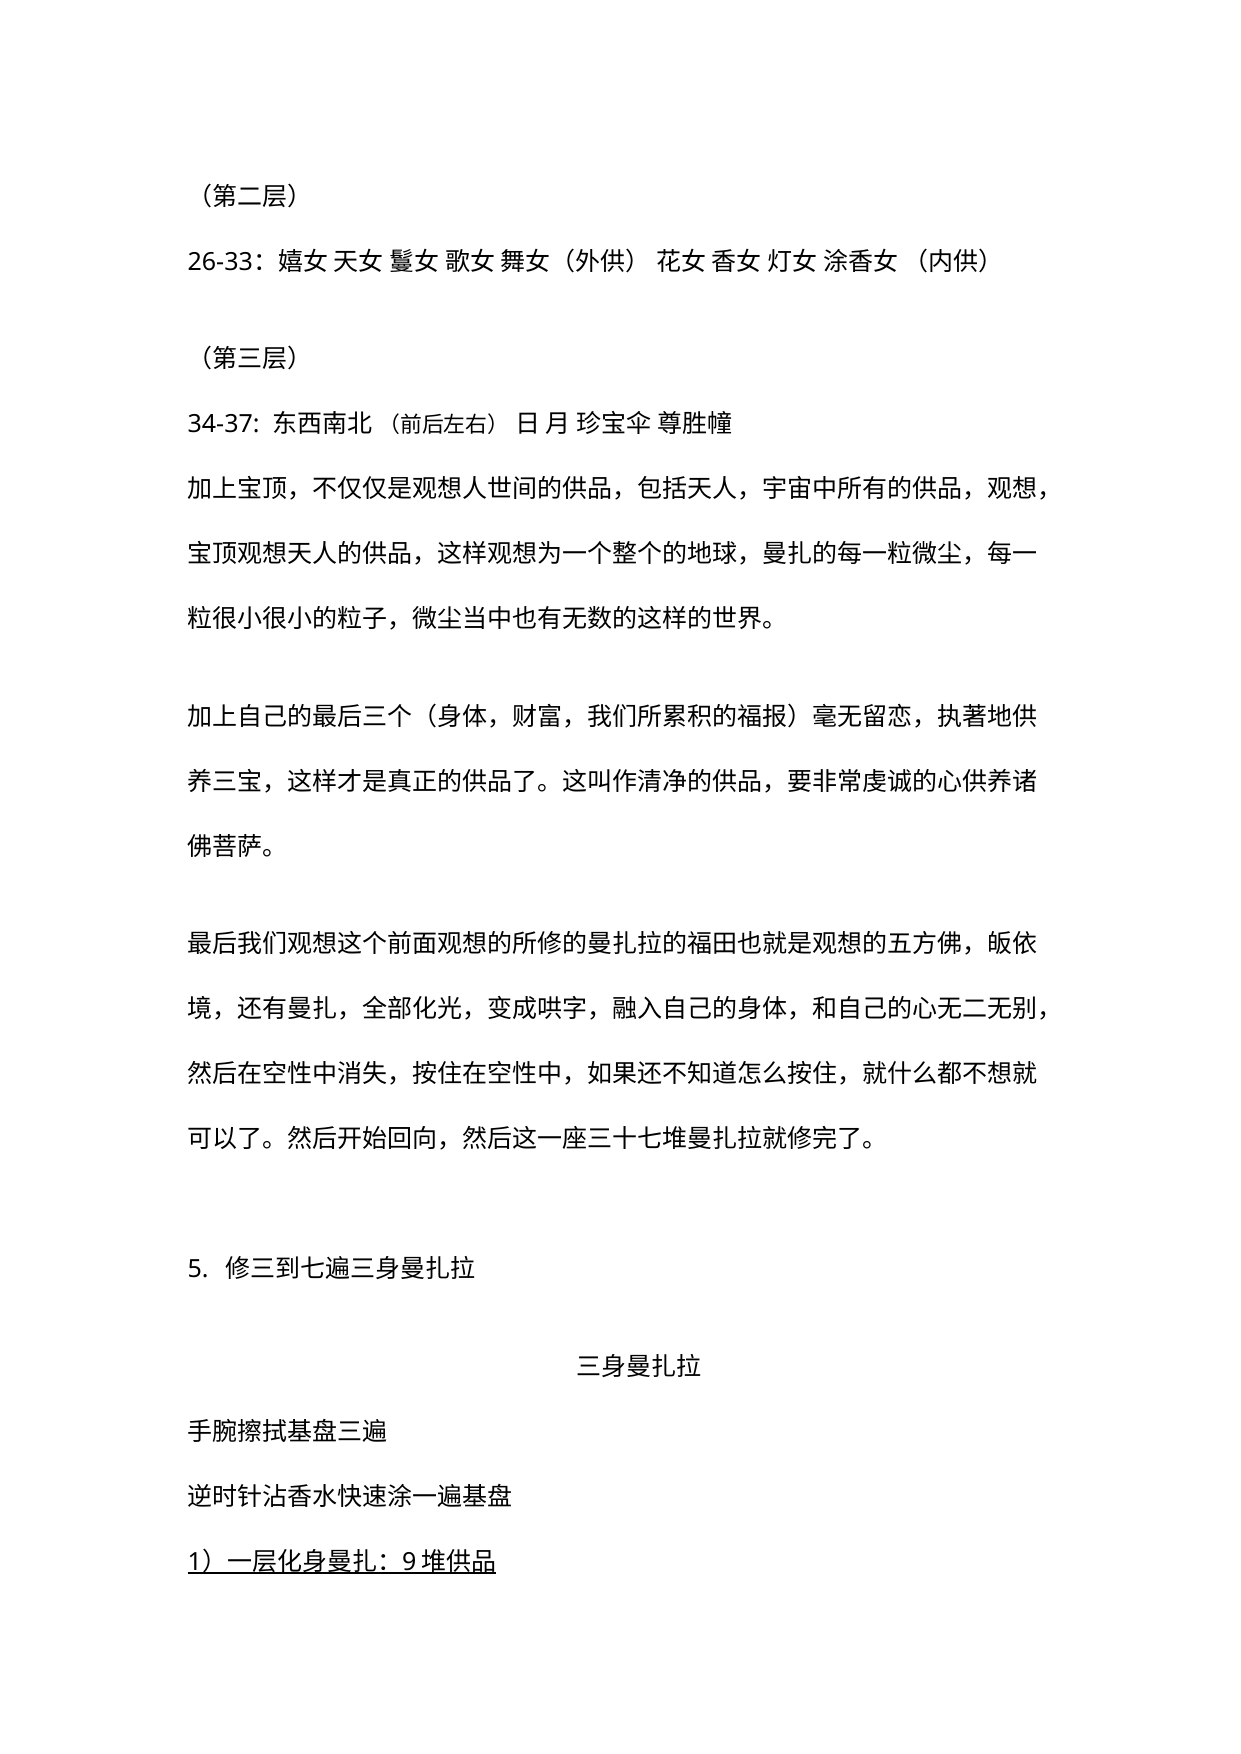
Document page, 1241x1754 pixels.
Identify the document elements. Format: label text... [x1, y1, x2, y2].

text 手腕擦拭基盘三遍 [187, 1397, 1053, 1462]
text 最后我们观想这个前面观想的所修的曼扎拉的福田也就是观想的五方佛，皈依境，还有曼扎，全部化光，变成哄字，融入自己的身体，和自己的心无二无别，然后在空性中消失，按住在空性中，如果还不知道怎么按住，就什么都不想就可以了。然后开始回向，然后这一座三十七堆曼扎拉就修完了。 [187, 909, 1053, 1169]
text 加上宝顶，不仅仅是观想人世间的供品，包括天人，宇宙中所有的供品，观想，宝顶观想天人的供品，这样观想为一个整个的地球，曼扎的每一粒微尘，每一粒很小很小的粒子，微尘当中也有无数的这样的世界。 [187, 454, 1053, 649]
list 三身曼扎拉 [225, 1332, 1053, 1397]
text （第三层） [187, 324, 1053, 389]
text 加上自己的最后三个（身体，财富，我们所累积的福报）毫无留恋，执著地供养三宝，这样才是真正的供品了。这叫作清净的供品，要非常虔诚的心供养诸佛菩萨。 [187, 682, 1053, 877]
text 26-33：嬉女 天女 鬘女 歌女 舞女（外供） 花女 香女 灯女 涂香女 （内供） [187, 227, 1053, 292]
text （第二层） [187, 162, 1053, 227]
text 1）一层化身曼扎：9堆供品 [187, 1527, 1053, 1592]
list 修三到七遍三身曼扎拉 [187, 1234, 1053, 1299]
text 逆时针沾香水快速涂一遍基盘 [187, 1462, 1053, 1527]
text 34-37: 东西南北 （前后左右） 日 月 珍宝伞 尊胜幢 [187, 389, 1053, 454]
